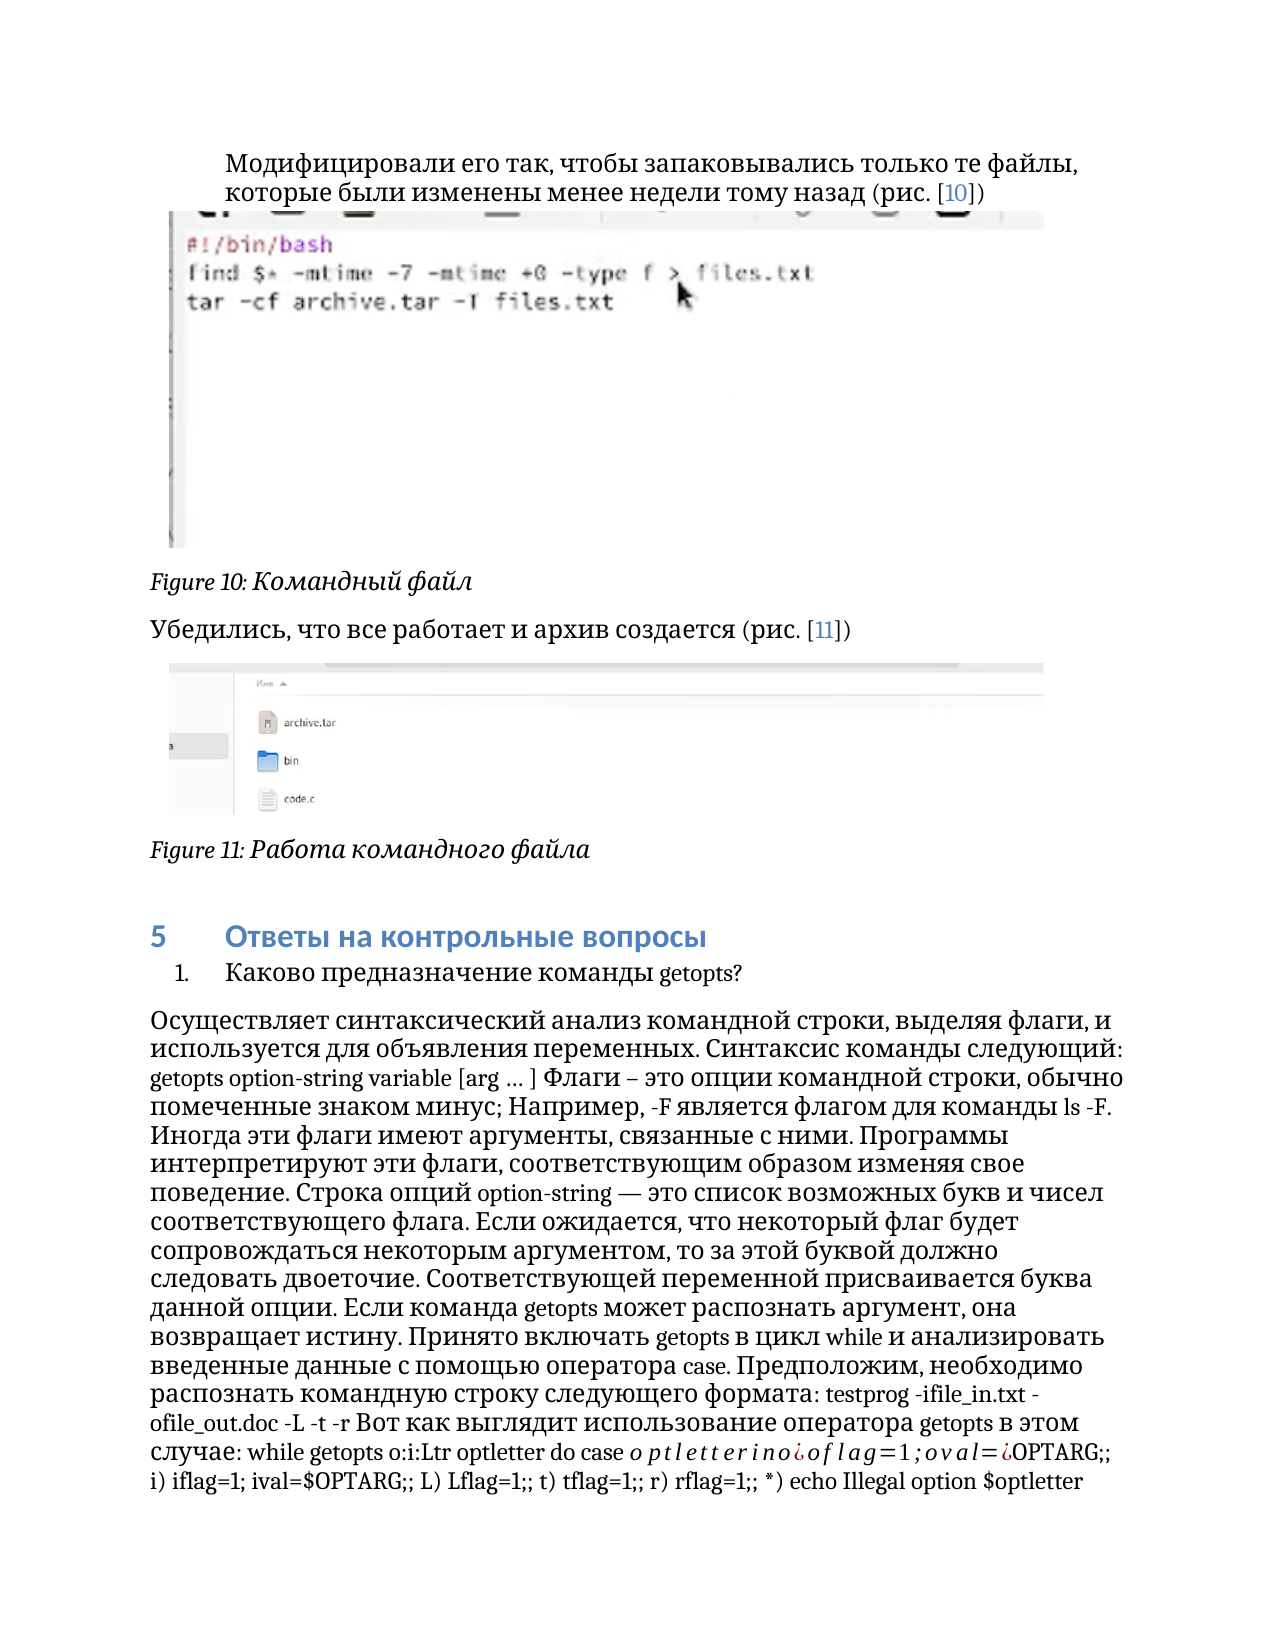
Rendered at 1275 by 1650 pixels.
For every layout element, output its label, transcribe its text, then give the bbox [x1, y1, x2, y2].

text Убедились, что все работает и архив создается (рис. [11]) [150, 616, 1125, 644]
text Figure 11: Работа командного файла [150, 836, 1125, 864]
text Figure 10: Командный файл [150, 568, 1125, 597]
subtitle 5 Ответы на контрольные вопросы [150, 914, 1125, 955]
picture [168, 663, 1044, 815]
picture [168, 211, 1044, 548]
list Каково предназначение команды getopts? [175, 959, 1125, 988]
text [150, 1007, 1125, 1495]
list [175, 150, 1125, 207]
